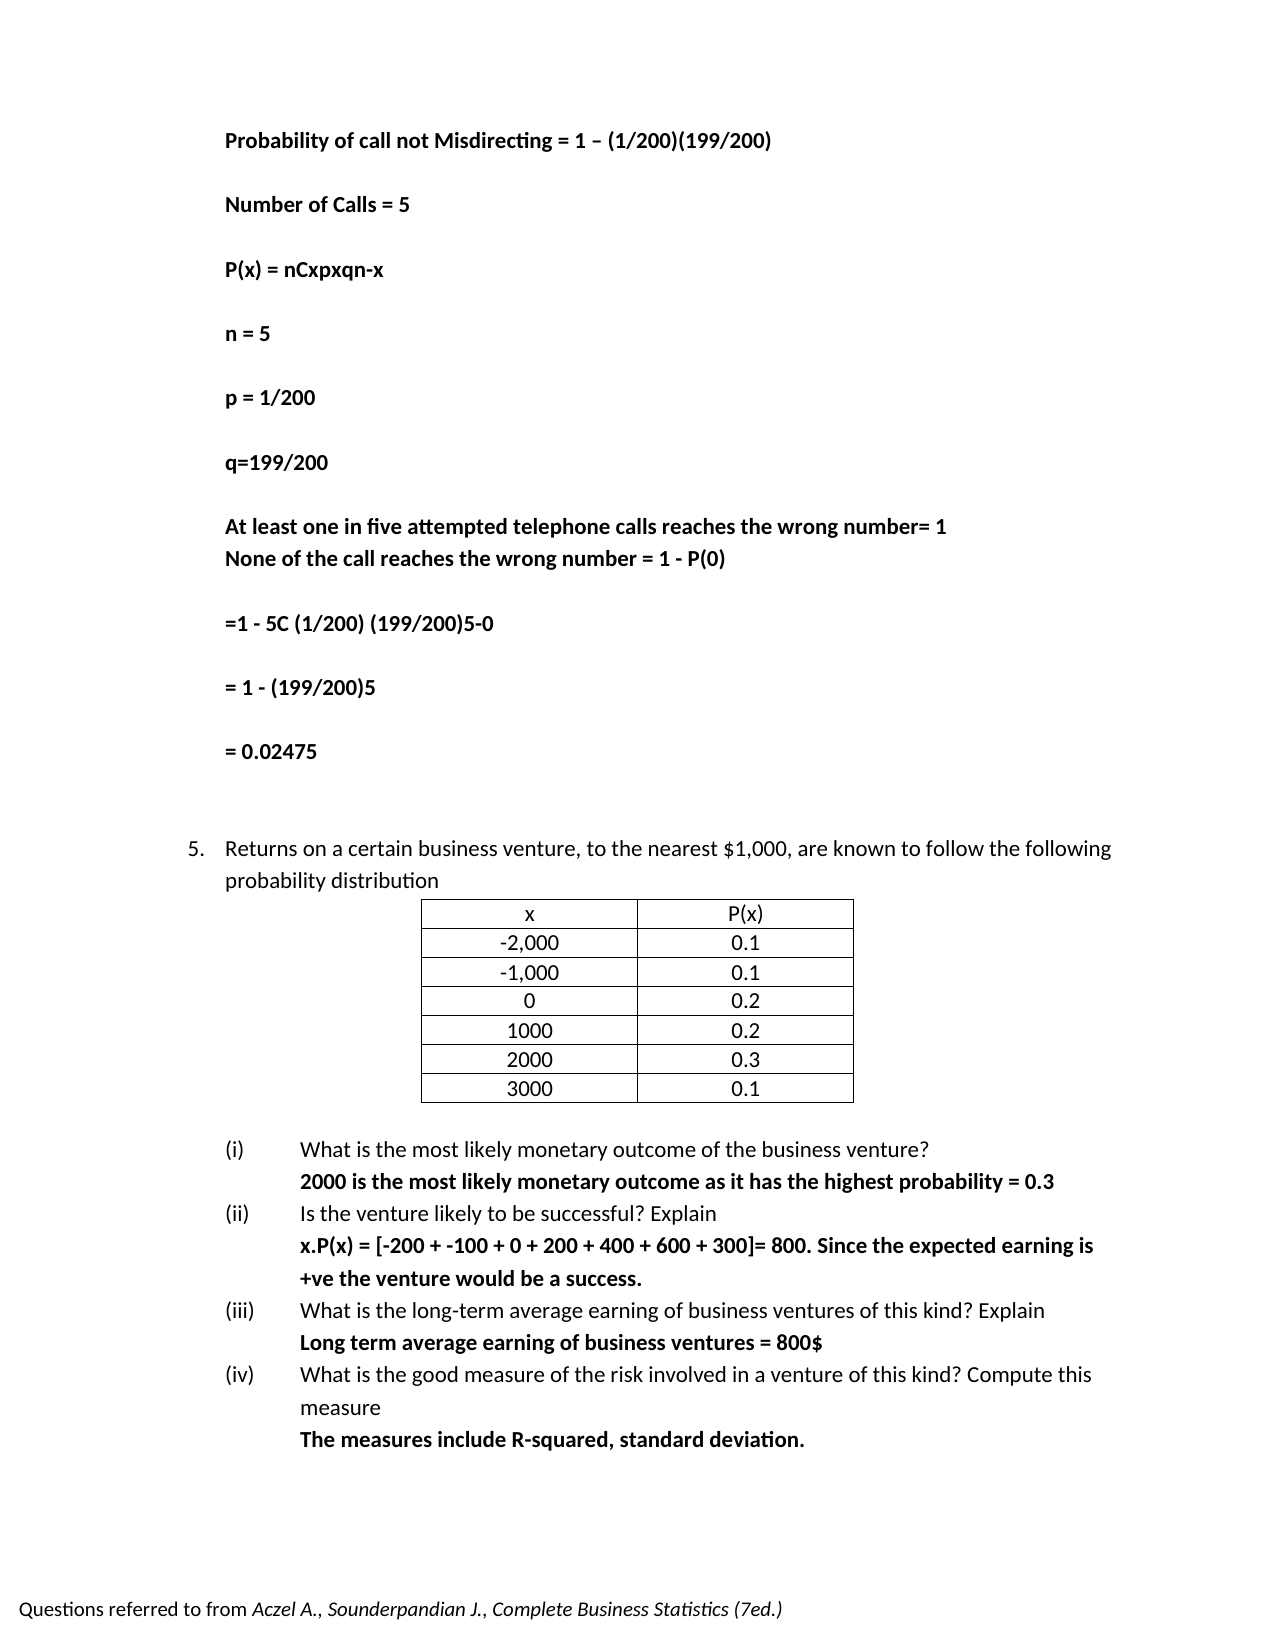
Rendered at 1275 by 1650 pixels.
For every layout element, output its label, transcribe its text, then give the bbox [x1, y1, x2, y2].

list = 0.02475 [225, 737, 1125, 766]
list Is the venture likely to be successful? Explain [225, 1199, 1125, 1227]
list What is the good measure of the risk involved in a venture of this kind? Compute this measure [225, 1360, 1125, 1421]
table_cell 0.1 [638, 929, 853, 957]
table_cell 0.1 [638, 1074, 853, 1102]
list What is the long-term average earning of business ventures of this kind? Explain [225, 1296, 1125, 1324]
table_cell 0 [422, 987, 637, 1015]
list Returns on a certain business venture, to the nearest $1,000, are known to follow the following probability distribution [187, 834, 1125, 894]
table_cell 1000 [422, 1016, 637, 1044]
table_header P(x) [638, 900, 853, 927]
list 2000 is the most likely monetary outcome as it has the highest probability = 0.3 [300, 1167, 1125, 1195]
list x.P(x) = [-200 + -100 + 0 + 200 + 400 + 600 + 300]= 800. Since the expected earning is +ve the venture would be a success. [300, 1232, 1125, 1292]
table_cell 0.2 [638, 987, 853, 1015]
table_cell -2,000 [422, 929, 637, 957]
list P(x) = nCxpxqn-x [225, 255, 1125, 283]
table_cell 0.1 [638, 958, 853, 986]
table_cell -1,000 [422, 958, 637, 986]
table_cell 2000 [422, 1045, 637, 1073]
table_cell 0.2 [638, 1016, 853, 1044]
list n = 5 [225, 319, 1125, 347]
list Probability of call not Misdirecting = 1 – (1/200)(199/200) [225, 126, 1125, 154]
list None of the call reaches the wrong number = 1 - P(0) [225, 544, 1125, 572]
list = 1 - (199/200)5 [225, 673, 1125, 701]
list p = 1/200 [225, 383, 1125, 411]
list =1 - 5C (1/200) (199/200)5-0 [225, 609, 1125, 637]
list At least one in five attempted telephone calls reaches the wrong number= 1 [225, 512, 1125, 540]
list Long term average earning of business ventures = 800$ [300, 1328, 1125, 1356]
list The measures include R-squared, standard deviation. [300, 1425, 1125, 1453]
table_cell 0.3 [638, 1045, 853, 1073]
table_header x [422, 900, 637, 927]
list q=199/200 [225, 448, 1125, 476]
table_cell 3000 [422, 1074, 637, 1102]
list What is the most likely monetary outcome of the business venture? [225, 1135, 1125, 1163]
list Number of Calls = 5 [225, 190, 1125, 218]
